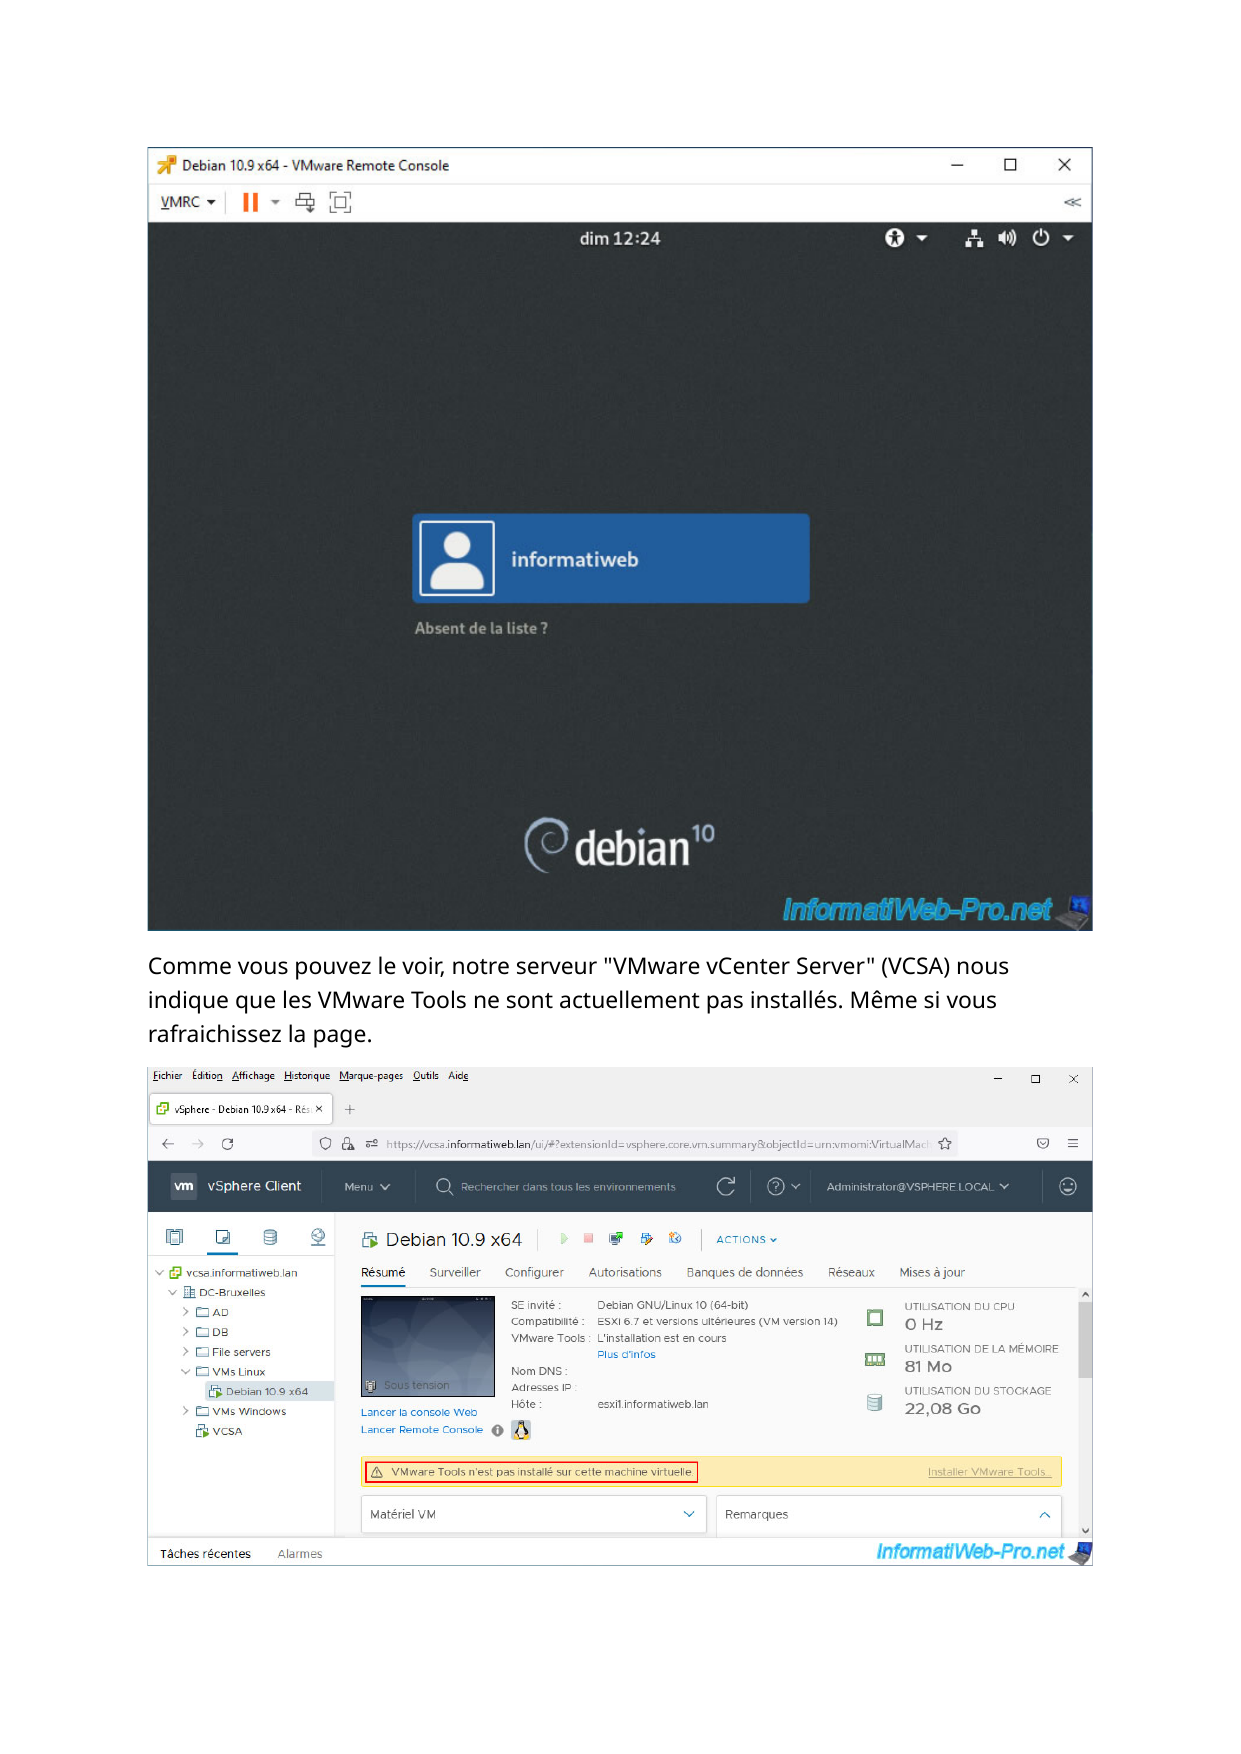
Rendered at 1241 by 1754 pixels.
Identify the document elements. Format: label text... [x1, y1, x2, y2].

picture [147, 147, 1093, 931]
text Comme vous pouvez le voir, notre serveur "VMware vCenter Server" (VCSA) nous indique que les VMware Tools ne sont actuellement pas installés. Même si vous rafraichissez la page. [148, 950, 1093, 1049]
picture [147, 1067, 1093, 1566]
